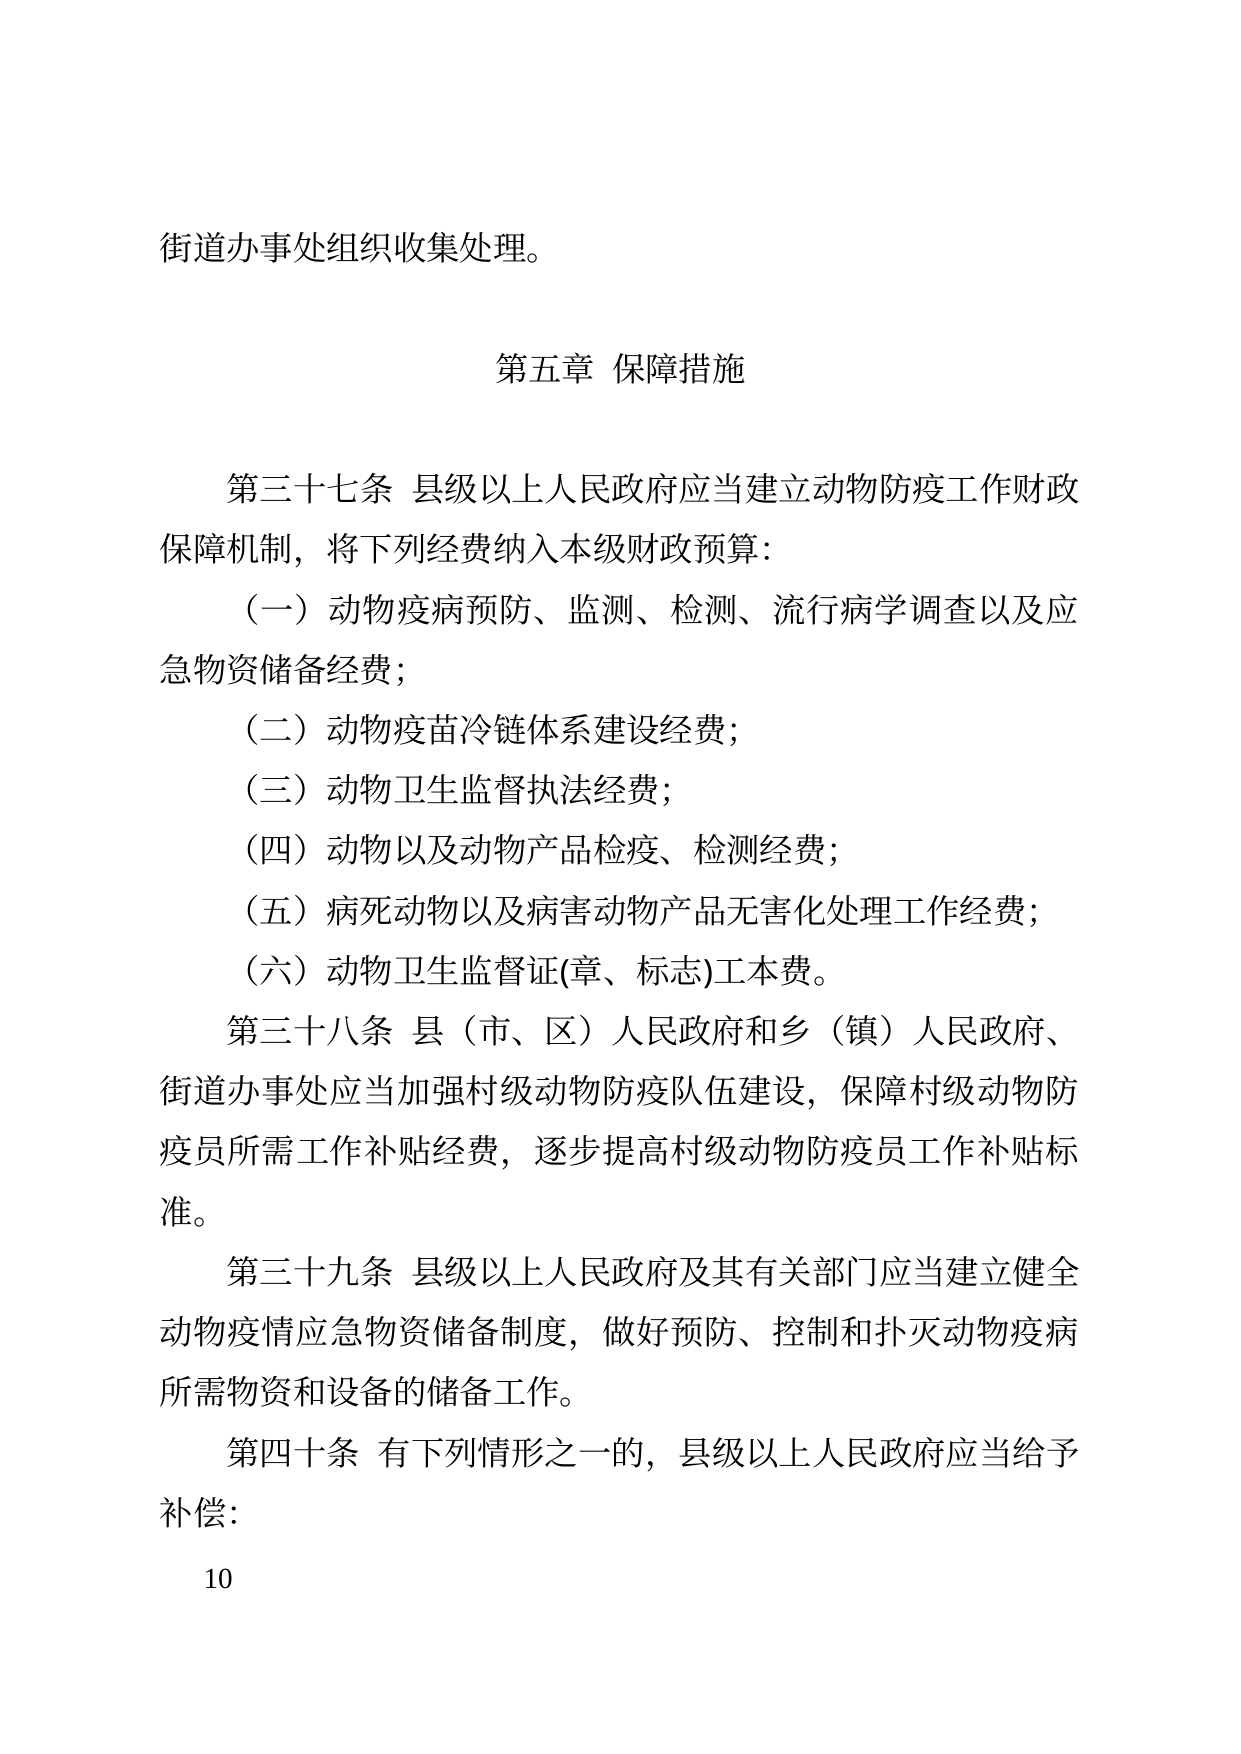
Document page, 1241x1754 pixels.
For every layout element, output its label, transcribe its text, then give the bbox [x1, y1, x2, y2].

text 第四十条 有下列情形之一的，县级以上人民政府应当给予补偿： [159, 1417, 1081, 1537]
text （二）动物疫苗冷链体系建设经费； [159, 694, 1081, 754]
text （一）动物疫病预防、监测、检测、流行病学调查以及应急物资储备经费； [159, 574, 1081, 694]
text （三）动物卫生监督执法经费； [159, 754, 1081, 815]
text 第五章 保障措施 [159, 333, 1081, 393]
text （六）动物卫生监督证(章、标志)工本费。 [159, 935, 1081, 995]
text 第三十八条 县（市、区）人民政府和乡（镇）人民政府、街道办事处应当加强村级动物防疫队伍建设，保障村级动物防疫员所需工作补贴经费，逐步提高村级动物防疫员工作补贴标准。 [159, 995, 1081, 1236]
text （四）动物以及动物产品检疫、检测经费； [159, 815, 1081, 875]
text （五）病死动物以及病害动物产品无害化处理工作经费； [159, 875, 1081, 935]
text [159, 213, 1081, 273]
text 第三十七条 县级以上人民政府应当建立动物防疫工作财政保障机制，将下列经费纳入本级财政预算： [159, 453, 1081, 574]
text 第三十九条 县级以上人民政府及其有关部门应当建立健全动物疫情应急物资储备制度，做好预防、控制和扑灭动物疫病所需物资和设备的储备工作。 [159, 1236, 1081, 1417]
